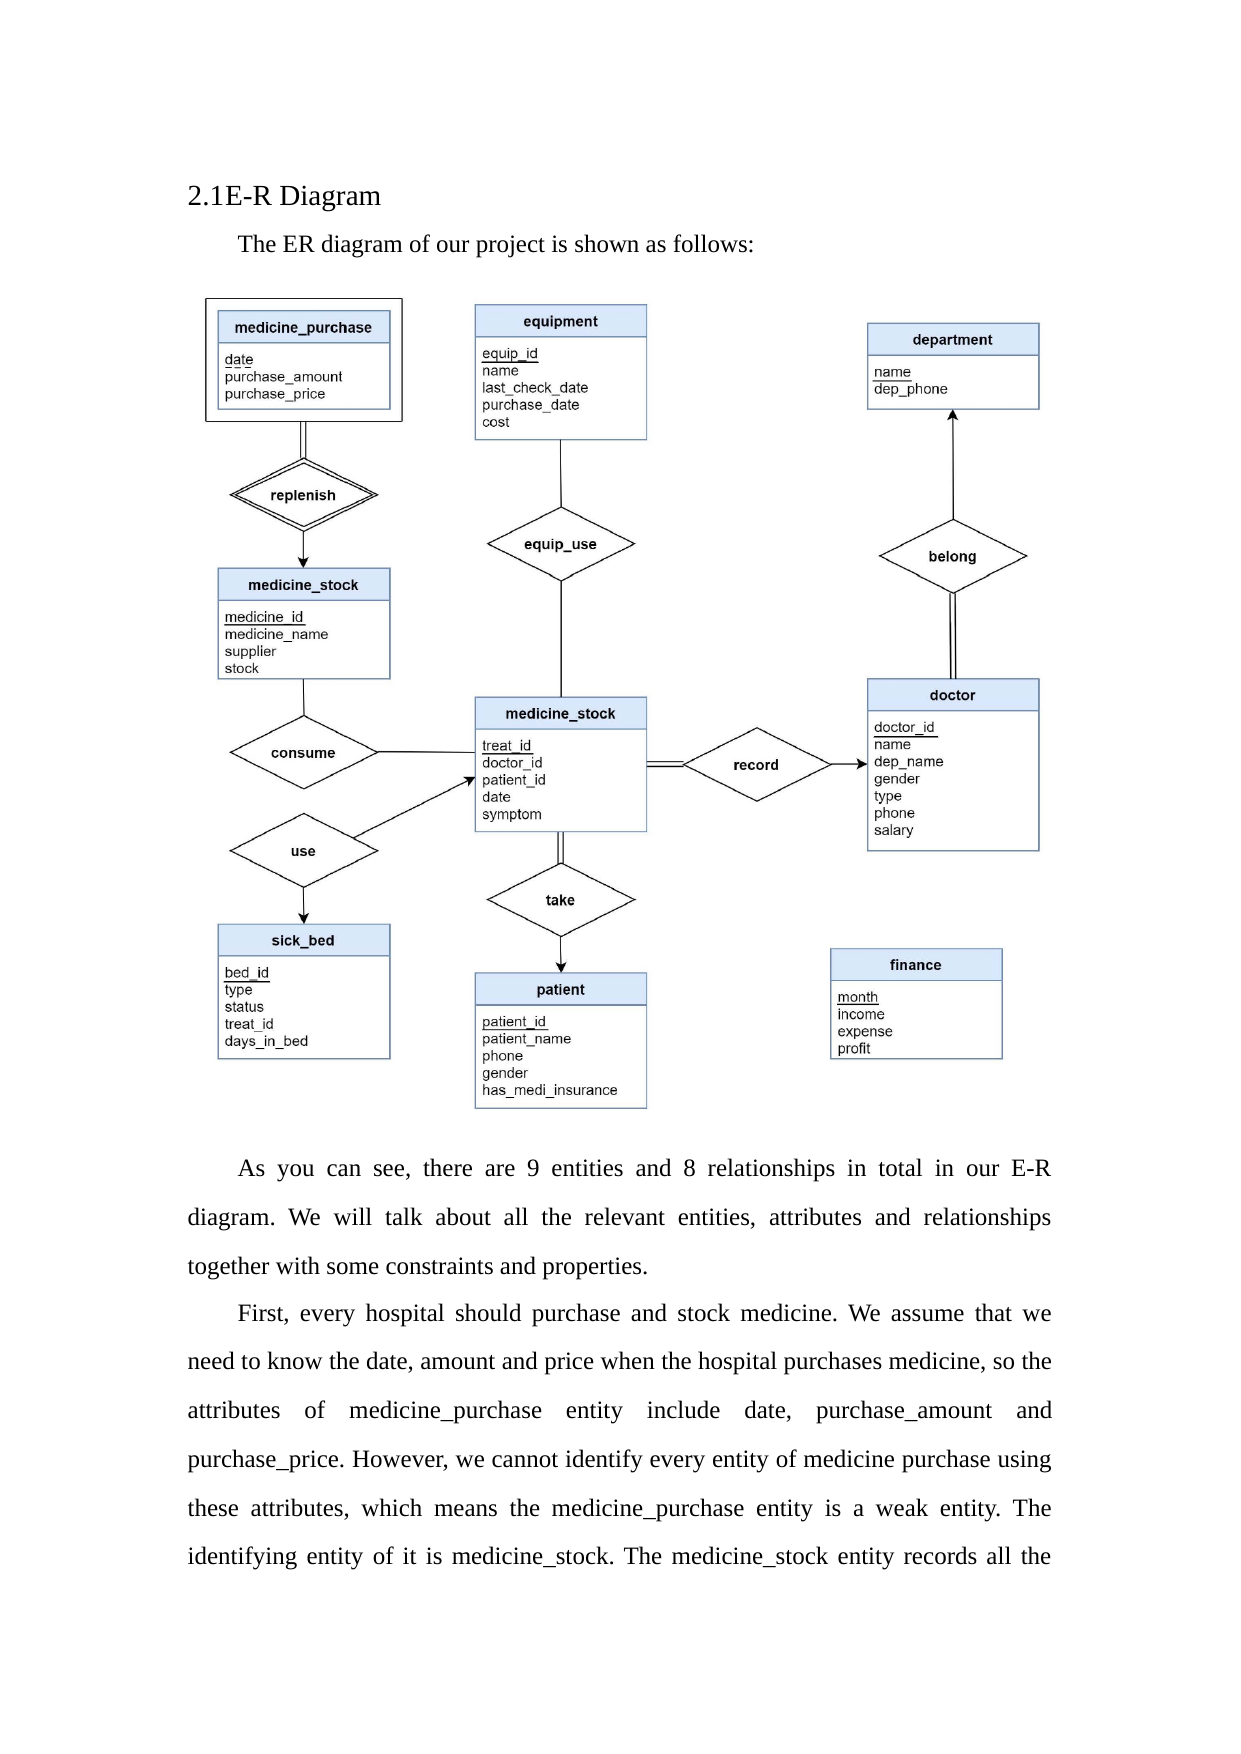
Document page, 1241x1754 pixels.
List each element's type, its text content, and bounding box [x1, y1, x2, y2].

picture [187, 273, 1053, 1133]
text The ER diagram of our project is shown as follows: [187, 227, 1053, 259]
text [187, 1296, 1053, 1572]
text As you can see, there are 9 entities and 8 relationships in total in our E-R diagram. We will talk about all the relevant entities, attributes and relationships together with some constraints and properties. [187, 1151, 1053, 1281]
list E-R Diagram [187, 162, 1053, 227]
